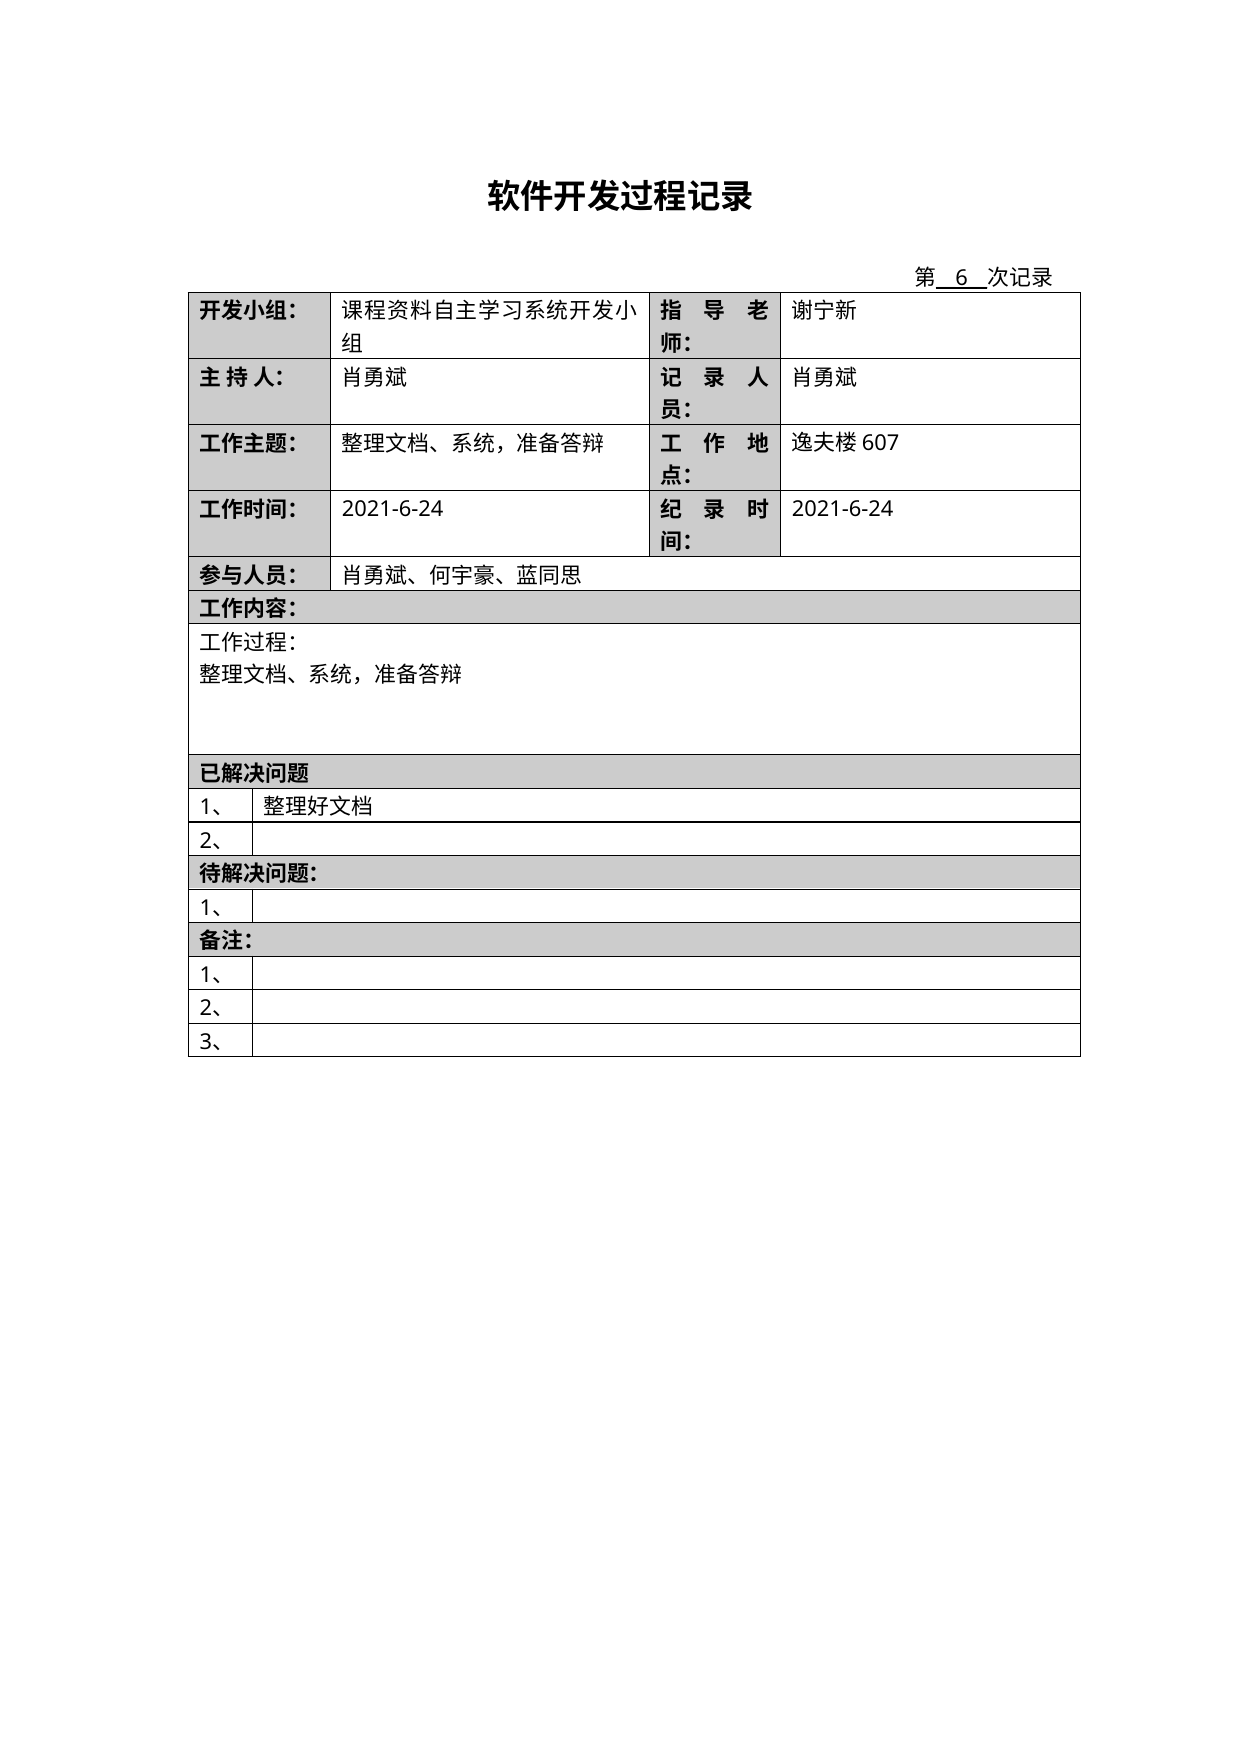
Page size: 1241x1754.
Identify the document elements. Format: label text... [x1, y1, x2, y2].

table_cell 2、 [189, 990, 252, 1023]
table_cell 2021-6-24 [331, 491, 649, 556]
table_cell 2021-6-24 [781, 491, 1080, 556]
table_cell 工作主题： [189, 425, 330, 490]
table_cell 待解决问题： [189, 856, 1080, 888]
table_cell 3、 [189, 1024, 252, 1056]
table_cell 肖勇斌 [331, 359, 649, 424]
table_cell 参与人员： [189, 557, 330, 590]
table_cell [253, 1024, 1080, 1056]
table_cell 1、 [189, 890, 252, 922]
table_header 指导老师： [650, 293, 780, 358]
table_header 开发小组： [189, 293, 330, 358]
table_cell [253, 823, 1080, 855]
table_cell [253, 890, 1080, 922]
table_cell 整理好文档 [253, 789, 1080, 821]
text 软件开发过程记录 [187, 162, 1053, 227]
table_header 谢宁新 [781, 293, 1080, 358]
table_cell 记录人员： [650, 359, 780, 424]
table_cell 肖勇斌 [781, 359, 1080, 424]
table_cell 已解决问题 [189, 755, 1080, 788]
table_cell 工作内容： [189, 591, 1080, 623]
table_cell 工作时间： [189, 491, 330, 556]
table_cell 工作过程： 整理文档、系统，准备答辩 [189, 624, 1080, 754]
table_cell 逸夫楼607 [781, 425, 1080, 490]
table_cell 1、 [189, 957, 252, 989]
table_cell [253, 957, 1080, 989]
table_cell 整理文档、系统，准备答辩 [331, 425, 649, 490]
table_cell 肖勇斌、何宇豪、蓝同思 [331, 557, 1080, 590]
text 第__6__次记录 [187, 259, 1053, 292]
table_cell [253, 990, 1080, 1023]
table_cell 工作地点： [650, 425, 780, 490]
table_cell 1、 [189, 789, 252, 821]
table_cell 主 持 人： [189, 359, 330, 424]
table_cell 纪录时间： [650, 491, 780, 556]
table_header 课程资料自主学习系统开发小组 [331, 293, 649, 358]
table_cell 备注： [189, 923, 1080, 956]
table_cell 2、 [189, 823, 252, 855]
